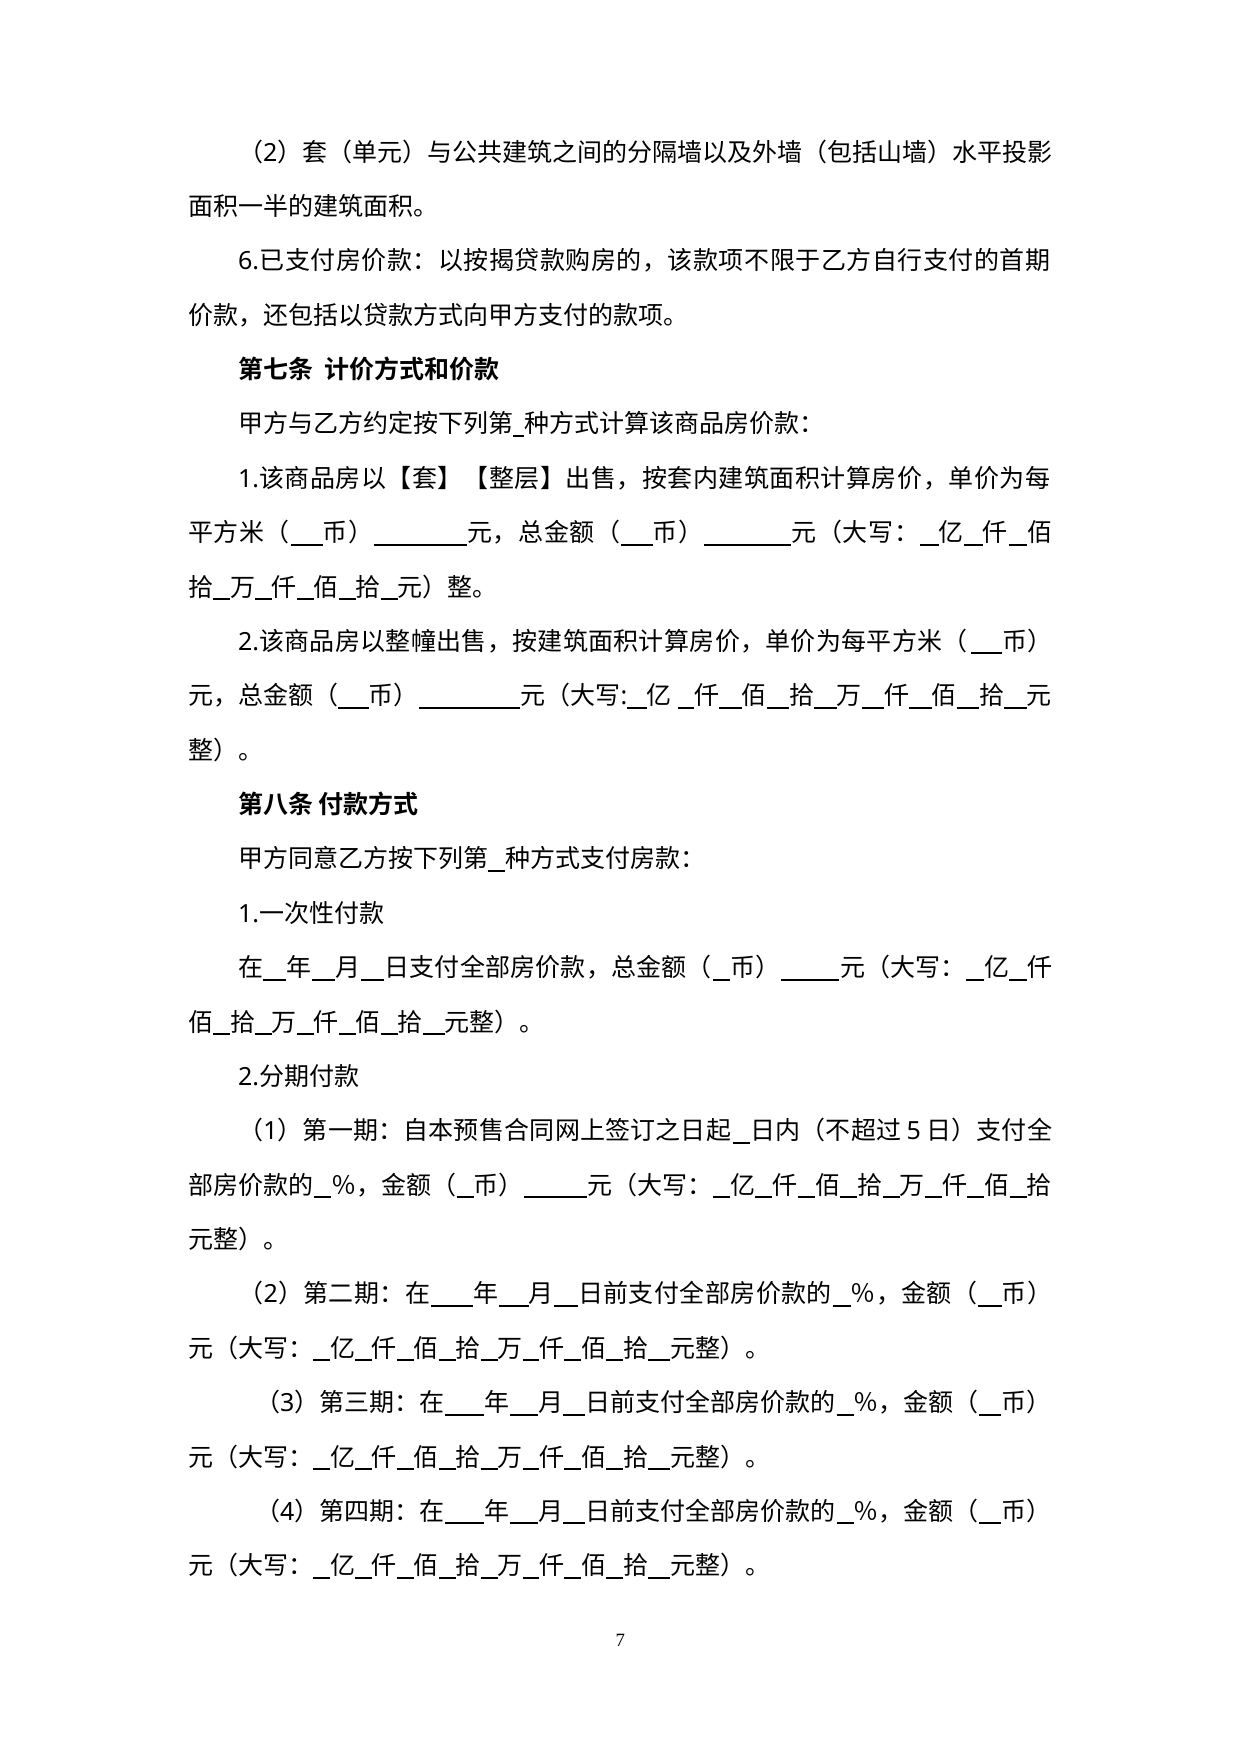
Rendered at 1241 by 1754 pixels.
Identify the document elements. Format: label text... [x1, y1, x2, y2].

text 1.该商品房以【套】【整层】出售，按套内建筑面积计算房价，单价为每平方米（ 币） 元，总金额（ 币） 元（大写： 亿 仟 佰 拾 万 仟 佰 拾 元）整。 [188, 458, 1052, 603]
text （3）第三期：在 年 月 日前支付全部房价款的 ％，金额（ 币） 元（大写： 亿 仟 佰 拾 万 仟 佰 拾 元整）。 [188, 1383, 1052, 1473]
text 2.分期付款 [188, 1056, 1052, 1093]
text （2）第二期：在 年 月 日前支付全部房价款的 ％，金额（ 币） 元（大写： 亿 仟 佰 拾 万 仟 佰 拾 元整）。 [188, 1274, 1052, 1364]
text （4）第四期：在 年 月 日前支付全部房价款的 ％，金额（ 币） 元（大写： 亿 仟 佰 拾 万 仟 佰 拾 元整）。 [188, 1491, 1052, 1582]
text 第八条 付款方式 [188, 784, 1052, 821]
text 甲方与乙方约定按下列第 种方式计算该商品房价款： [188, 404, 1052, 440]
text 6.已支付房价款：以按揭贷款购房的，该款项不限于乙方自行支付的首期价款，还包括以贷款方式向甲方支付的款项。 [188, 241, 1052, 331]
text 第七条 计价方式和价款 [188, 349, 1052, 386]
text （1）第一期：自本预售合同网上签订之日起 日内（不超过5日）支付全部房价款的 ％，金额（ 币） 元（大写： 亿 仟 佰 拾 万 仟 佰 拾 元整）。 [188, 1111, 1052, 1256]
text 2.该商品房以整幢出售，按建筑面积计算房价，单价为每平方米（ 币） 元，总金额（ 币） 元（大写: 亿 仟 佰 拾 万 仟 佰 拾 元整）。 [188, 621, 1052, 766]
text 1.一次性付款 [188, 893, 1052, 929]
text 在 年 月 日支付全部房价款，总金额（ 币） 元（大写： 亿 仟 佰 拾 万 仟 佰 拾 元整）。 [188, 948, 1052, 1038]
text 甲方同意乙方按下列第 种方式支付房款： [188, 839, 1052, 875]
text （2）套（单元）与公共建筑之间的分隔墙以及外墙（包括山墙）水平投影面积一半的建筑面积。 [188, 132, 1052, 223]
